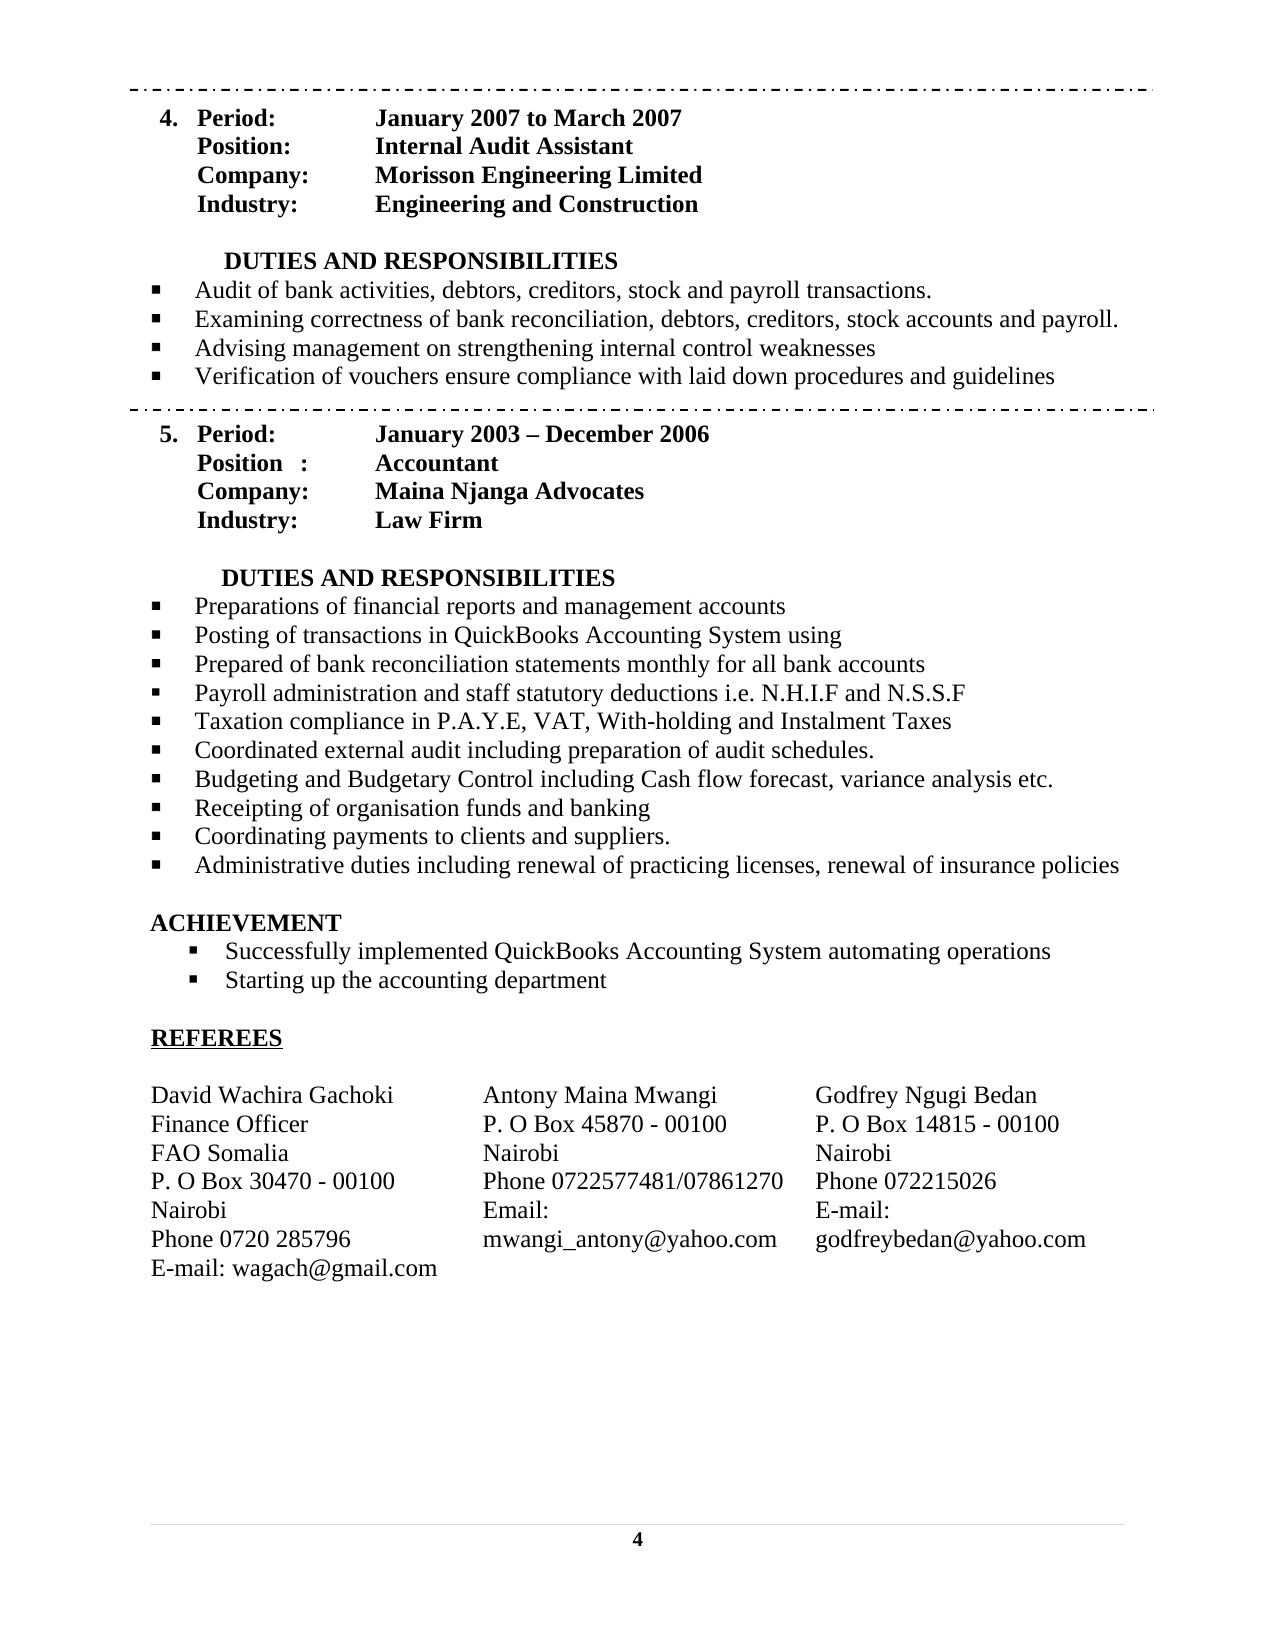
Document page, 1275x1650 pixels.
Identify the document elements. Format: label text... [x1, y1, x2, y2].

text Position : Accountant [150, 448, 1125, 476]
list Examining correctness of bank reconciliation, debtors, creditors, stock accounts and payroll. [150, 304, 1125, 333]
list Payroll administration and staff statutory deductions i.e. N.H.I.F and N.S.S.F [150, 678, 1125, 706]
list Advising management on strengthening internal control weaknesses [150, 333, 1125, 361]
list Audit of bank activities, debtors, creditors, stock and payroll transactions. [150, 275, 1125, 304]
list Period: January 2003 – December 2006 [159, 419, 1125, 448]
table_header David Wachira Gachoki Finance Officer FAO Somalia P. O Box 30470 - 00100 Nairobi Phone 0720 285796 E-mail: wagach@gmail.com [139, 1080, 471, 1281]
text Position: Internal Audit Assistant [150, 131, 1125, 160]
table_header Antony Maina Mwangi P. O Box 45870 - 00100 Nairobi Phone 0722577481/07861270 Email: mwangi_antony@yahoo.com [471, 1080, 804, 1281]
list Successfully implemented QuickBooks Accounting System automating operations [187, 936, 1125, 965]
list Starting up the accounting department [187, 965, 1125, 994]
text Company: Morisson Engineering Limited [151, 160, 1125, 189]
list Administrative duties including renewal of practicing licenses, renewal of insurance policies [150, 850, 1124, 879]
list Verification of vouchers ensure compliance with laid down procedures and guidelines [150, 361, 1125, 390]
text ACHIEVEMENT [150, 908, 1125, 936]
list Receipting of organisation funds and banking [150, 793, 1125, 821]
list Period: January 2007 to March 2007 [159, 103, 1125, 131]
text Industry: Law Firm [151, 505, 1125, 534]
list Taxation compliance in P.A.Y.E, VAT, With-holding and Instalment Taxes [150, 706, 1123, 735]
list Posting of transactions in QuickBooks Accounting System using [150, 620, 1124, 649]
text DUTIES AND RESPONSIBILITIES [151, 246, 1125, 275]
list Coordinating payments to clients and suppliers. [150, 821, 1125, 850]
list Preparations of financial reports and management accounts [150, 591, 1124, 620]
list Budgeting and Budgetary Control including Cash flow forecast, variance analysis etc. [150, 764, 1125, 793]
text Company: Maina Njanga Advocates [151, 476, 1125, 505]
list Coordinated external audit including preparation of audit schedules. [150, 735, 1125, 764]
list Prepared of bank reconciliation statements monthly for all bank accounts [150, 649, 1125, 678]
table_header Godfrey Ngugi Bedan P. O Box 14815 - 00100 Nairobi Phone 072215026 E-mail: godfreybedan@yahoo.com [804, 1080, 1136, 1281]
text DUTIES AND RESPONSIBILITIES [150, 563, 849, 591]
text Industry: Engineering and Construction [151, 189, 1125, 218]
text REFEREES [151, 1023, 1125, 1051]
